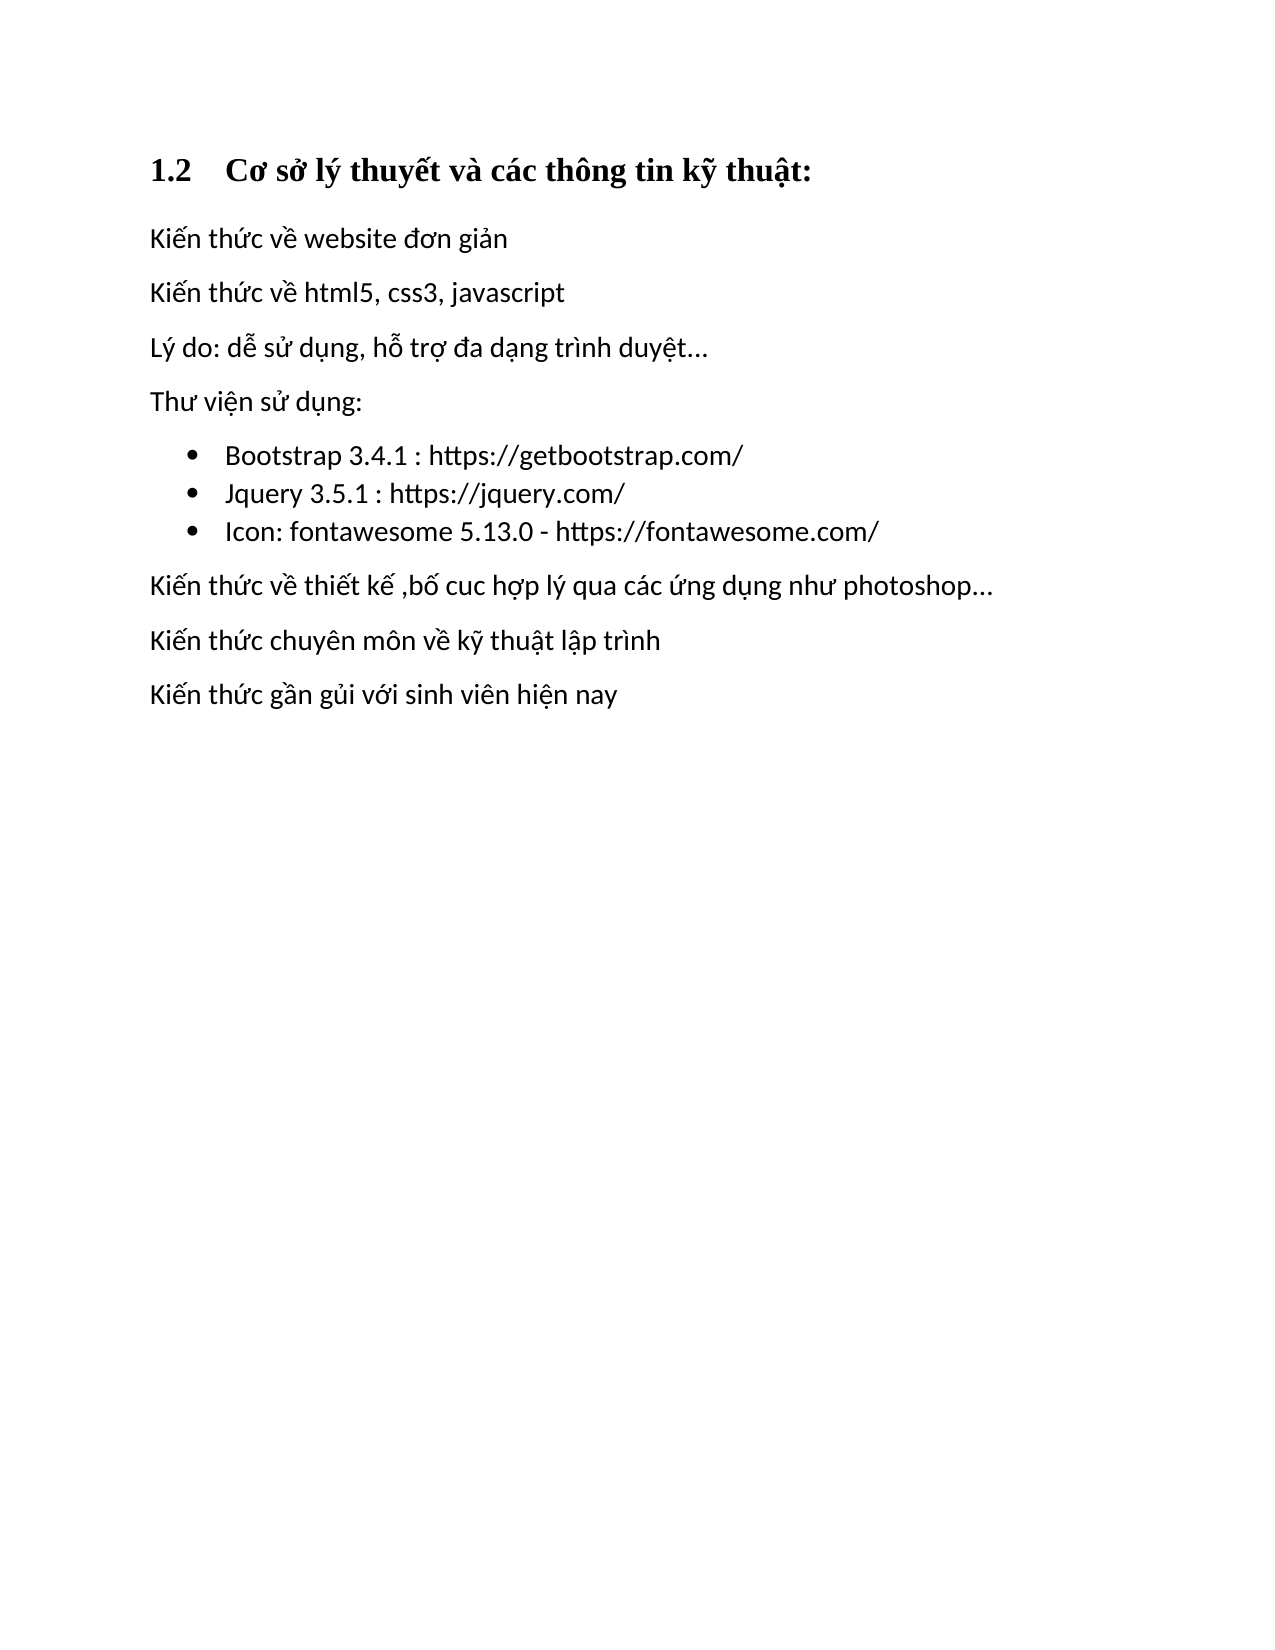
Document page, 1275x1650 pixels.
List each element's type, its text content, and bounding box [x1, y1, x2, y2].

text Thư viện sử dụng: [150, 383, 1125, 419]
text Kiến thức gần gủi với sinh viên hiện nay [150, 676, 1125, 712]
text Kiến thức về html5, css3, javascript [150, 274, 1125, 310]
text Kiến thức về thiết kế ,bố cuc hợp lý qua các ứng dụng như photoshop... [150, 567, 1125, 603]
text Kiến thức chuyên môn về kỹ thuật lập trình [150, 622, 1125, 657]
list Icon: fontawesome 5.13.0 - https://fontawesome.com/ [187, 513, 1125, 548]
text Kiến thức về website đơn giản [150, 220, 1125, 256]
text Lý do: dễ sử dụng, hỗ trợ đa dạng trình duyệt... [150, 329, 1125, 364]
list Bootstrap 3.4.1 : https://getbootstrap.com/ [187, 437, 1125, 473]
list Jquery 3.5.1 : https://jquery.com/ [187, 475, 1125, 511]
subtitle Cơ sở lý thuyết và các thông tin kỹ thuật: [150, 150, 1125, 188]
